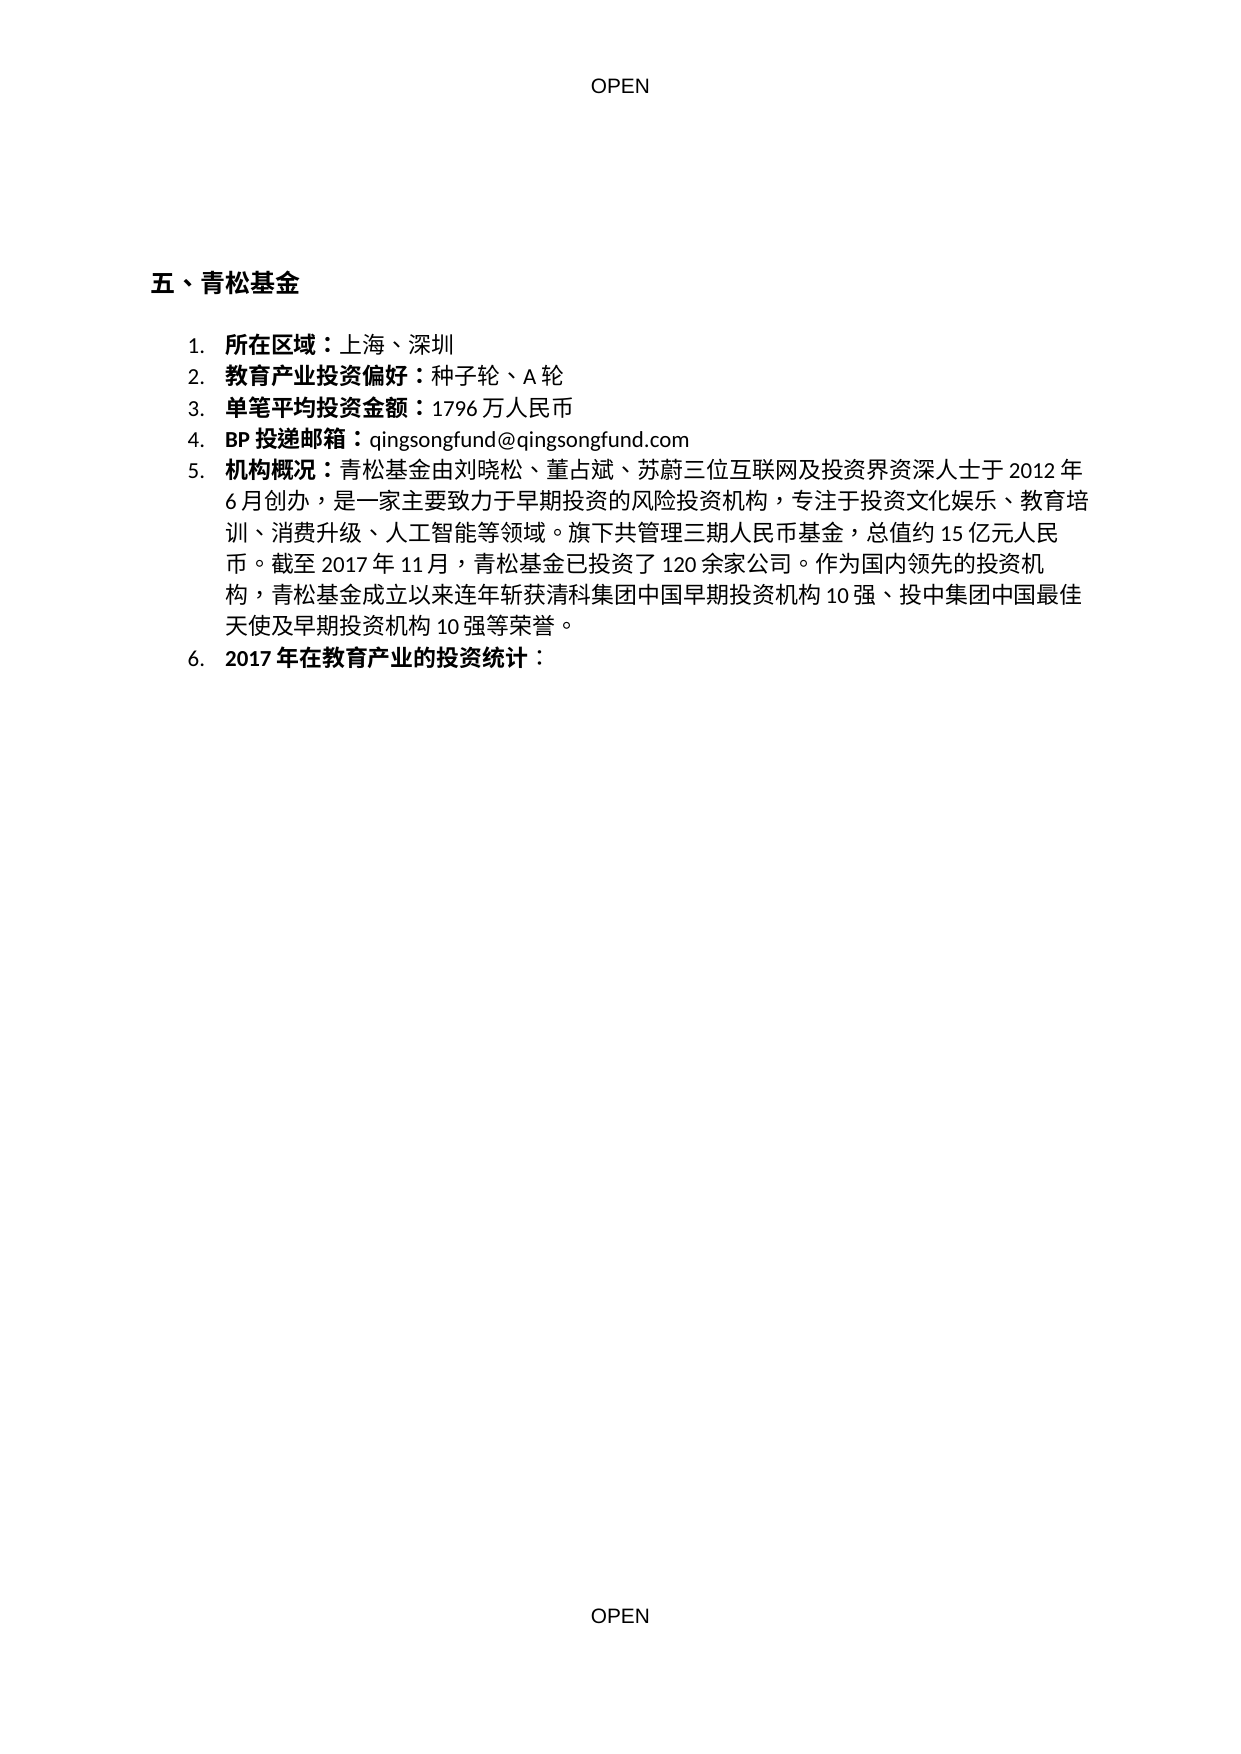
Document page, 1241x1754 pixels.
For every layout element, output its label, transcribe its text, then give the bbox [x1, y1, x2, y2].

list 单笔平均投资金额：1796万人民币 [187, 392, 1090, 423]
list 2017年在教育产业的投资统计： [187, 642, 1090, 673]
list 教育产业投资偏好：种子轮、A轮 [187, 360, 1090, 392]
list BP投递邮箱：qingsongfund@qingsongfund.com [187, 423, 1090, 454]
list 所在区域：上海、深圳 [187, 329, 1090, 360]
text 五、青松基金 [150, 266, 1090, 300]
list 机构概况：青松基金由刘晓松、董占斌、苏蔚三位互联网及投资界资深人士于2012年6月创办，是一家主要致力于早期投资的风险投资机构，专注于投资文化娱乐、教育培训、消费升级、人工智能等领域。旗下共管理三期人民币基金，总值约15亿元人民币。截至2017年11月，青松基金已投资了120余家公司。作为国内领先的投资机构，青松基金成立以来连年斩获清科集团中国早期投资机构10强、投中集团中国最佳天使及早期投资机构10强等荣誉。 [187, 454, 1090, 642]
